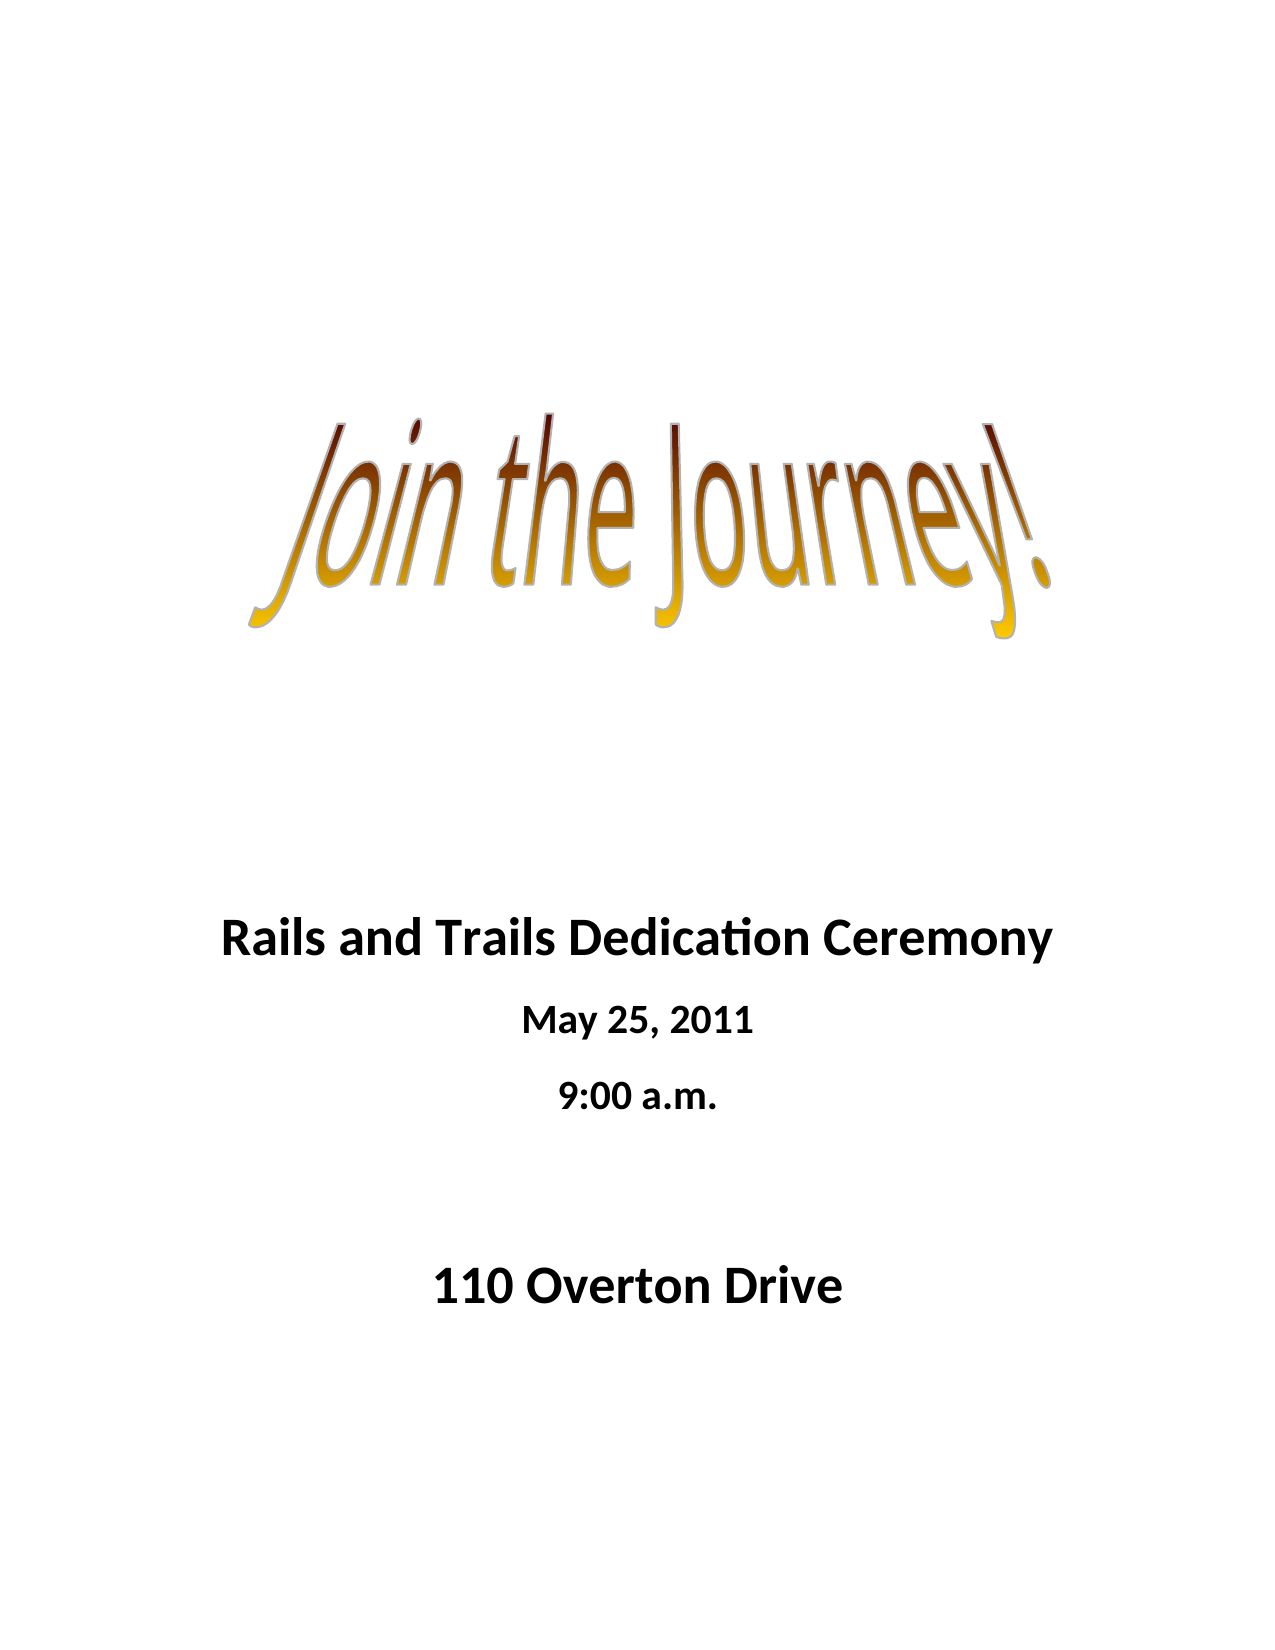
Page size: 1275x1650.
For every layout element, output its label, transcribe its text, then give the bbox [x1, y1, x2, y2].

text 9:00 a.m. [150, 1069, 1125, 1120]
text May 25, 2011 [150, 993, 1125, 1044]
text 110 Overton Drive [150, 1251, 1125, 1317]
text Rails and Trails Dedication Ceremony [150, 902, 1125, 968]
